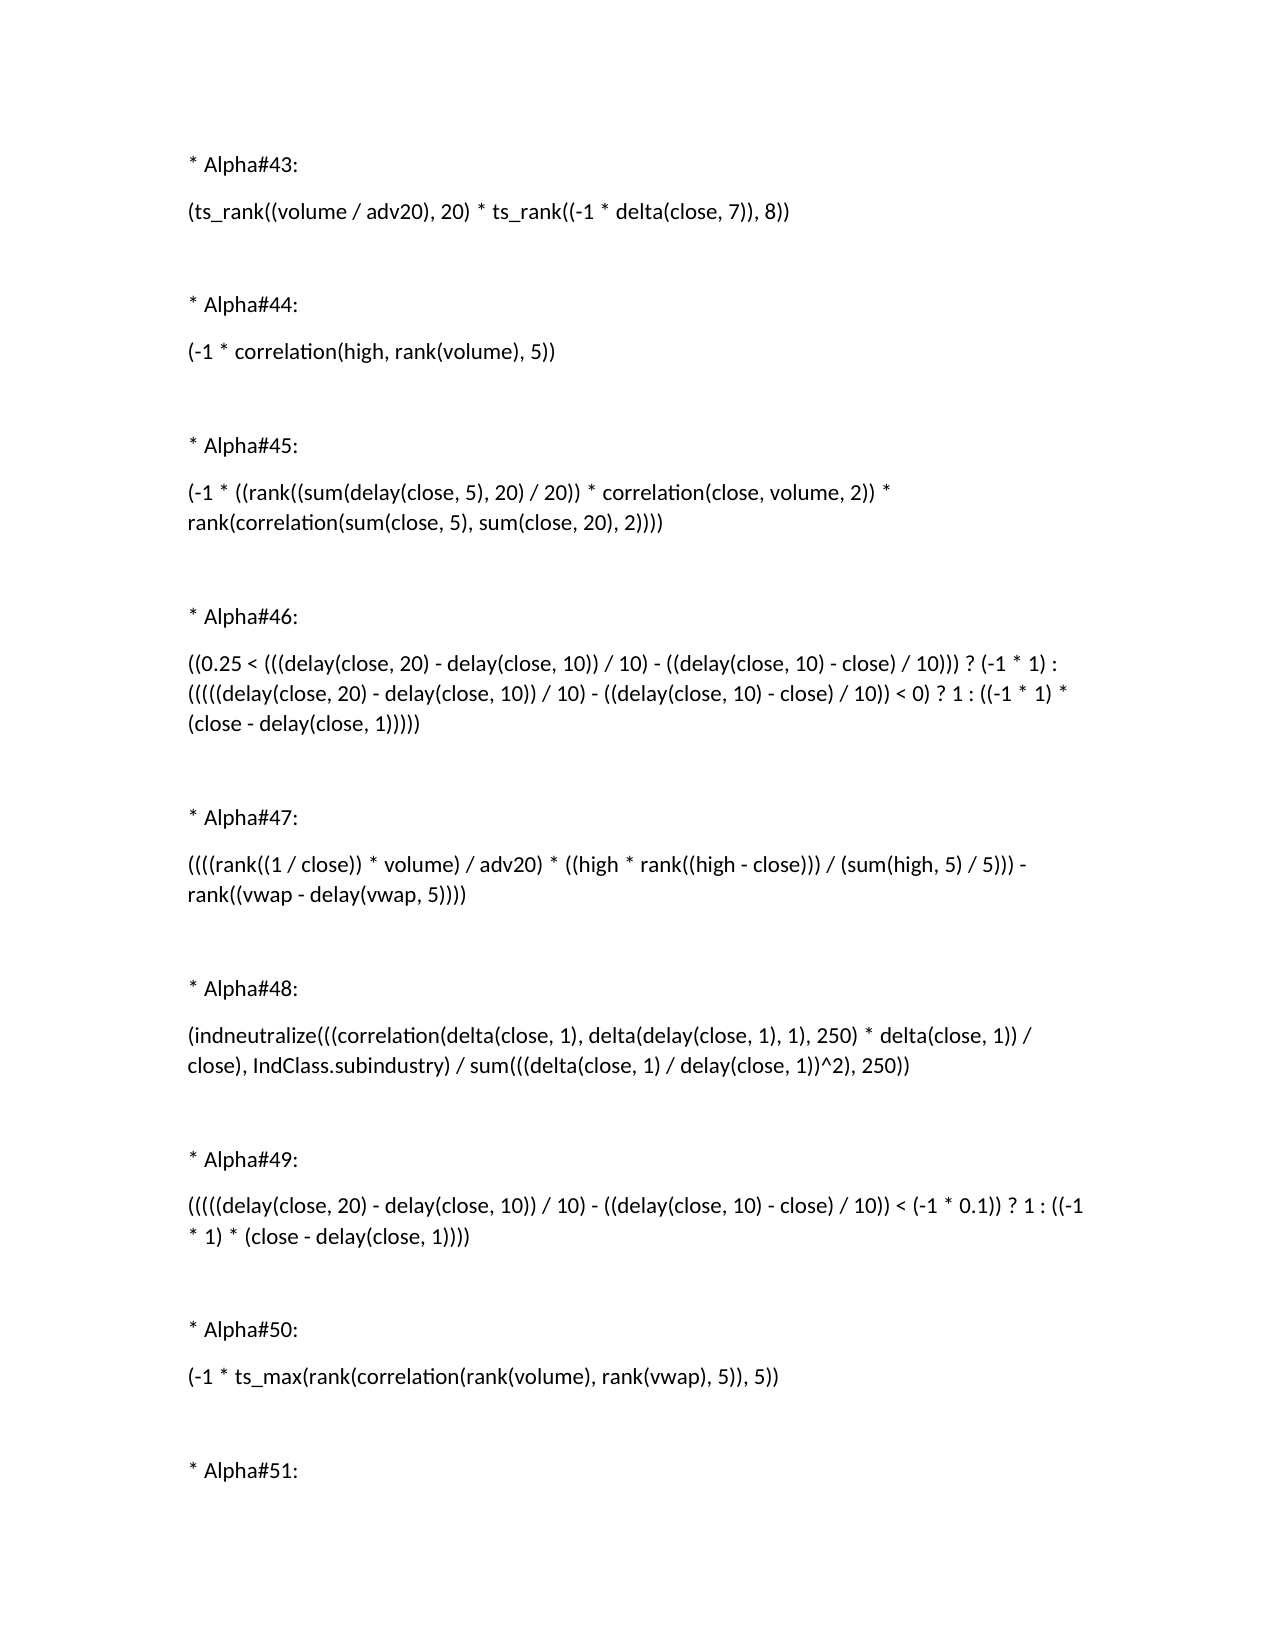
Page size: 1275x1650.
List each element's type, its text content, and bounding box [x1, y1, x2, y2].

text (-1 * correlation(high, rank(volume), 5)) [187, 337, 1087, 366]
text * Alpha#51: [187, 1456, 1087, 1484]
text * Alpha#43: [187, 150, 1087, 178]
text * Alpha#49: [187, 1145, 1087, 1173]
text * Alpha#48: [187, 974, 1087, 1002]
text (((((delay(close, 20) - delay(close, 10)) / 10) - ((delay(close, 10) - close) / 10)) < (-1 * 0.1)) ? 1 : ((-1 * 1) * (close - delay(close, 1)))) [187, 1192, 1087, 1250]
text ((((rank((1 / close)) * volume) / adv20) * ((high * rank((high - close))) / (sum(high, 5) / 5))) - rank((vwap - delay(vwap, 5)))) [187, 850, 1087, 908]
text * Alpha#46: [187, 602, 1087, 630]
text * Alpha#50: [187, 1316, 1087, 1344]
text (ts_rank((volume / adv20), 20) * ts_rank((-1 * delta(close, 7)), 8)) [187, 197, 1087, 225]
text (-1 * ts_max(rank(correlation(rank(volume), rank(vwap), 5)), 5)) [187, 1362, 1087, 1391]
text * Alpha#47: [187, 803, 1087, 831]
text ((0.25 < (((delay(close, 20) - delay(close, 10)) / 10) - ((delay(close, 10) - close) / 10))) ? (-1 * 1) : (((((delay(close, 20) - delay(close, 10)) / 10) - ((delay(close, 10) - close) / 10)) < 0) ? 1 : ((-1 * 1) * (close - delay(close, 1))))) [187, 649, 1087, 737]
text (-1 * ((rank((sum(delay(close, 5), 20) / 20)) * correlation(close, volume, 2)) * rank(correlation(sum(close, 5), sum(close, 20), 2)))) [187, 478, 1087, 536]
text (indneutralize(((correlation(delta(close, 1), delta(delay(close, 1), 1), 250) * delta(close, 1)) / close), IndClass.subindustry) / sum(((delta(close, 1) / delay(close, 1))^2), 250)) [187, 1021, 1087, 1079]
text * Alpha#45: [187, 431, 1087, 459]
text * Alpha#44: [187, 291, 1087, 319]
